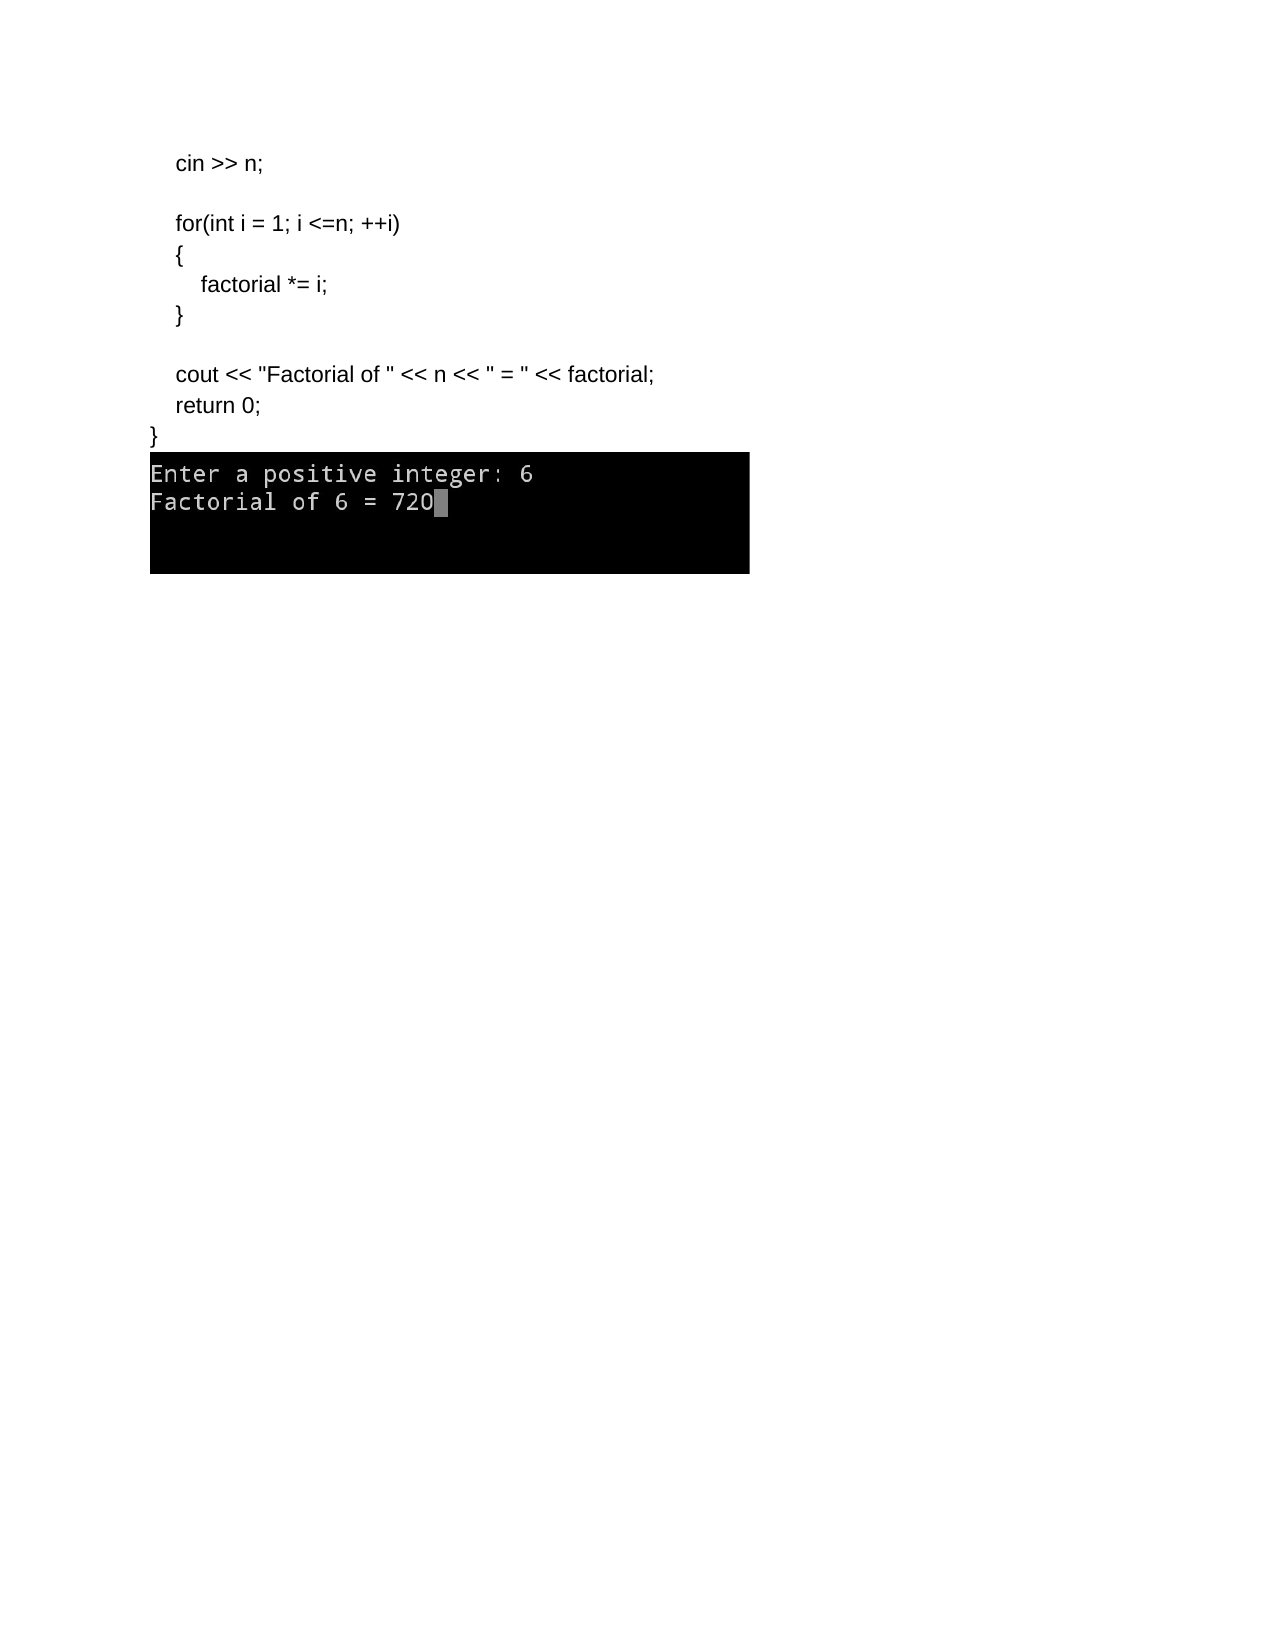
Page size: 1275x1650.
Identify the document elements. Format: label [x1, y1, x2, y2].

picture [150, 452, 750, 574]
text [150, 150, 1125, 448]
